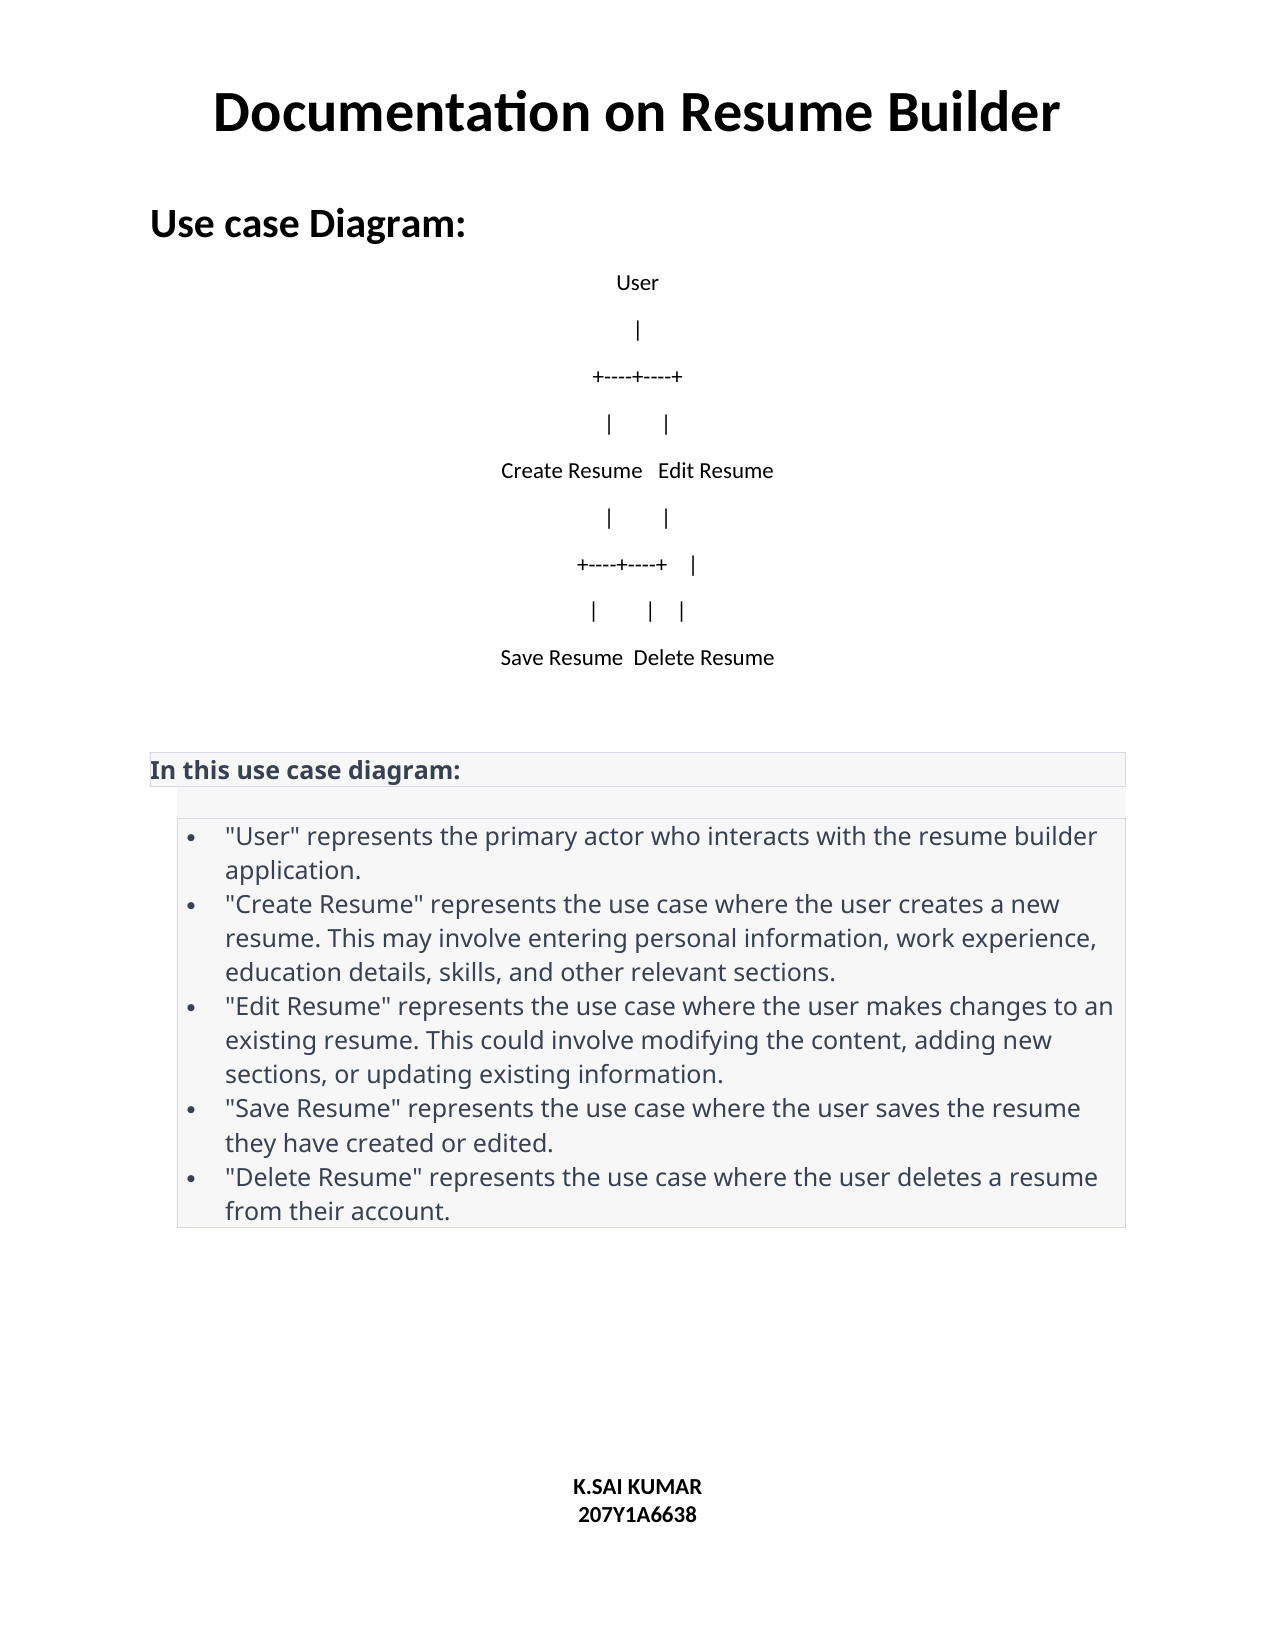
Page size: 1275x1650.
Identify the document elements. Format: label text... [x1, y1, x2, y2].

text | | [150, 409, 1125, 437]
list "Create Resume" represents the use case where the user creates a new resume. This may involve entering personal information, work experience, education details, skills, and other relevant sections. [178, 886, 1125, 988]
list "User" represents the primary actor who interacts with the resume builder application. [178, 819, 1125, 886]
text User [150, 268, 1125, 296]
list "Edit Resume" represents the use case where the user makes changes to an existing resume. This could involve modifying the content, adding new sections, or updating existing information. [178, 988, 1125, 1091]
text | [150, 315, 1125, 343]
text Create Resume Edit Resume [150, 456, 1125, 484]
text +----+----+ [150, 362, 1125, 390]
text +----+----+ | [150, 550, 1125, 578]
text Save Resume Delete Resume [150, 643, 1125, 671]
text | | | [150, 597, 1125, 624]
text In this use case diagram: [151, 753, 1125, 786]
text Use case Diagram: [150, 197, 1125, 248]
list "Save Resume" represents the use case where the user saves the resume they have created or edited. [178, 1091, 1125, 1159]
text | | [150, 503, 1125, 531]
list "Delete Resume" represents the use case where the user deletes a resume from their account. [178, 1159, 1125, 1227]
